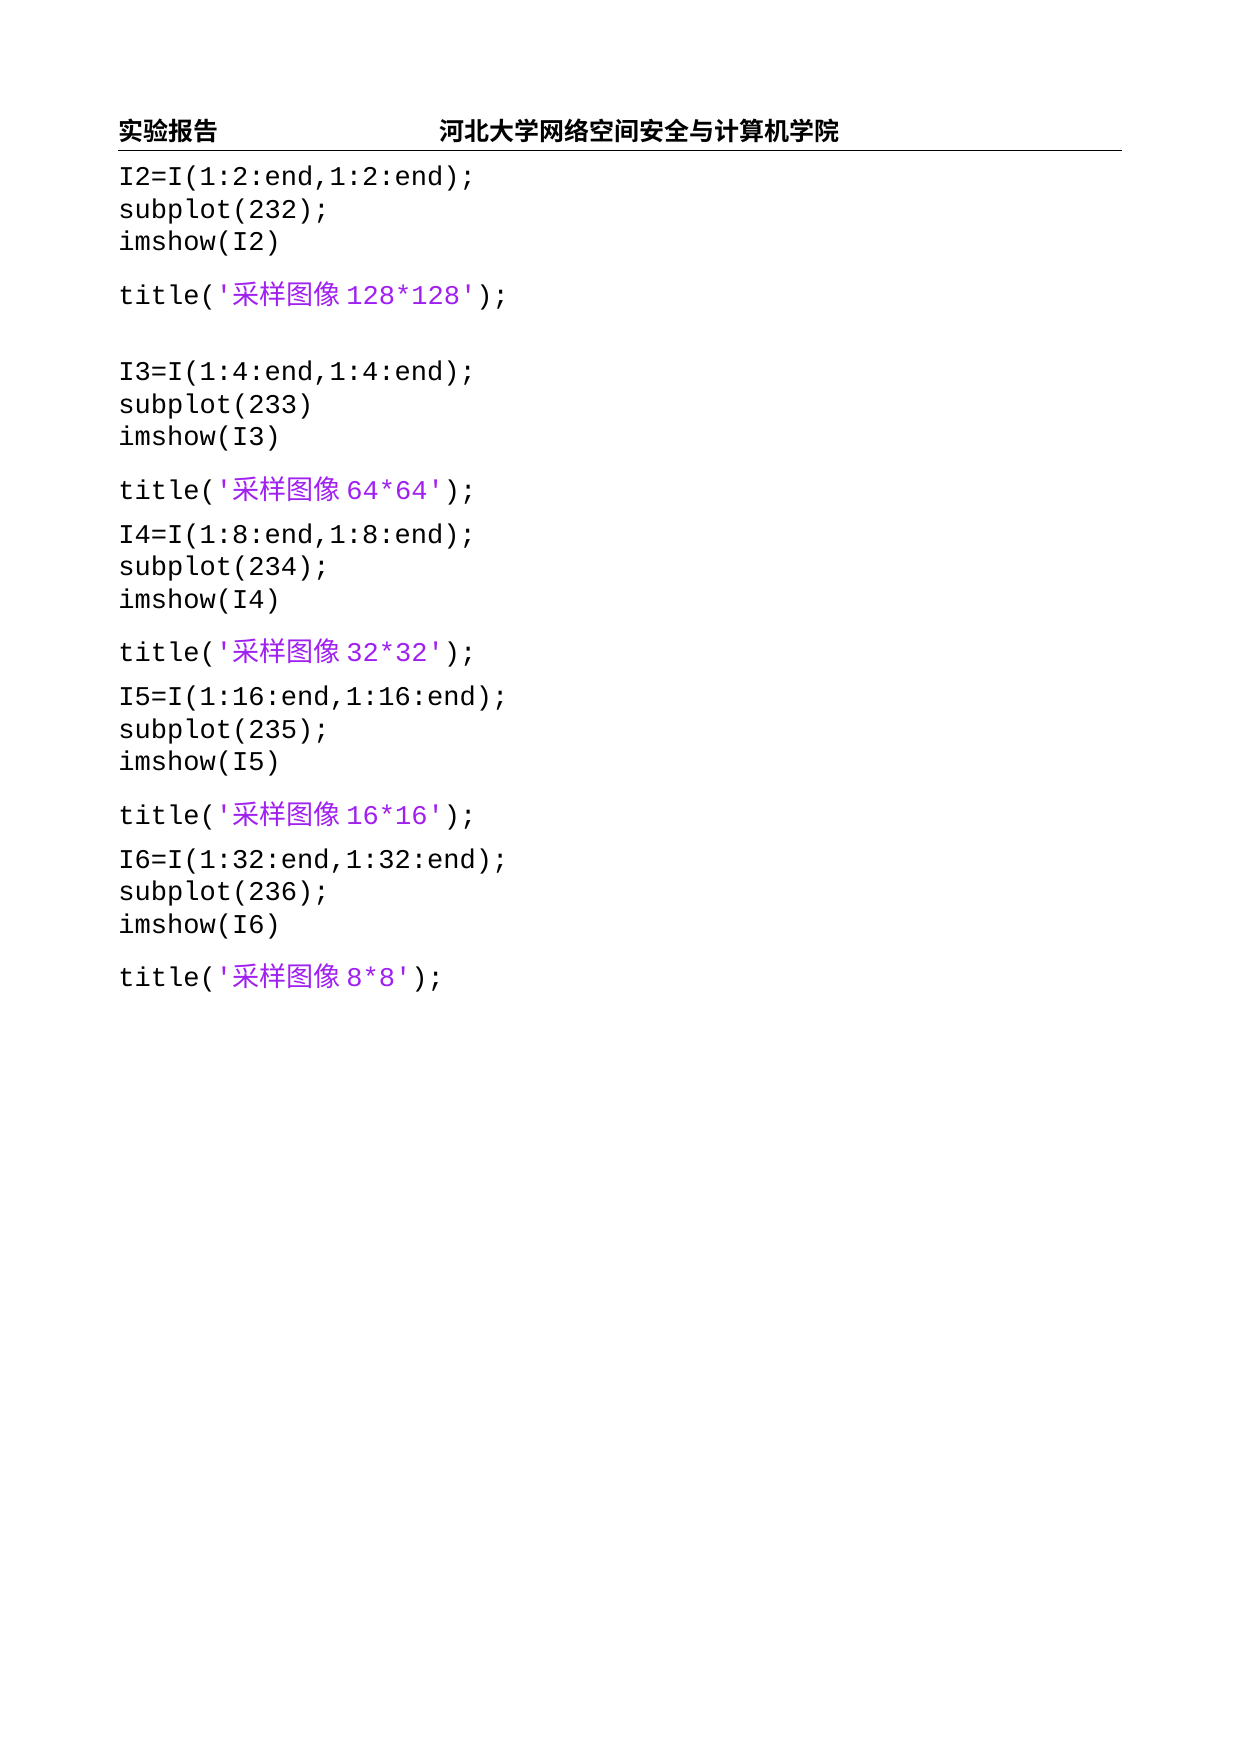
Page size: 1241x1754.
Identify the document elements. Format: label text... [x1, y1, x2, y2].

text title('采样图像 128*128'); [118, 260, 1122, 325]
text title('采样图像 8*8'); [118, 942, 1122, 1007]
text title('采样图像 16*16'); [118, 780, 1122, 845]
text imshow(I6) [118, 910, 1122, 942]
text I4=I(1:8:end,1:8:end); [118, 520, 1122, 552]
text subplot(235); [118, 715, 1122, 747]
text subplot(234); [118, 552, 1122, 585]
text title('采样图像 64*64'); [118, 455, 1122, 520]
text I2=I(1:2:end,1:2:end); [118, 162, 1122, 195]
text imshow(I4) [118, 585, 1122, 617]
text I6=I(1:32:end,1:32:end); [118, 845, 1122, 877]
text subplot(233) [118, 390, 1122, 422]
text imshow(I5) [118, 747, 1122, 780]
text imshow(I3) [118, 422, 1122, 455]
text title('采样图像 32*32'); [118, 617, 1122, 682]
text subplot(232); [118, 195, 1122, 227]
text imshow(I2) [118, 227, 1122, 260]
text subplot(236); [118, 877, 1122, 910]
text I5=I(1:16:end,1:16:end); [118, 682, 1122, 715]
text I3=I(1:4:end,1:4:end); [118, 357, 1122, 390]
